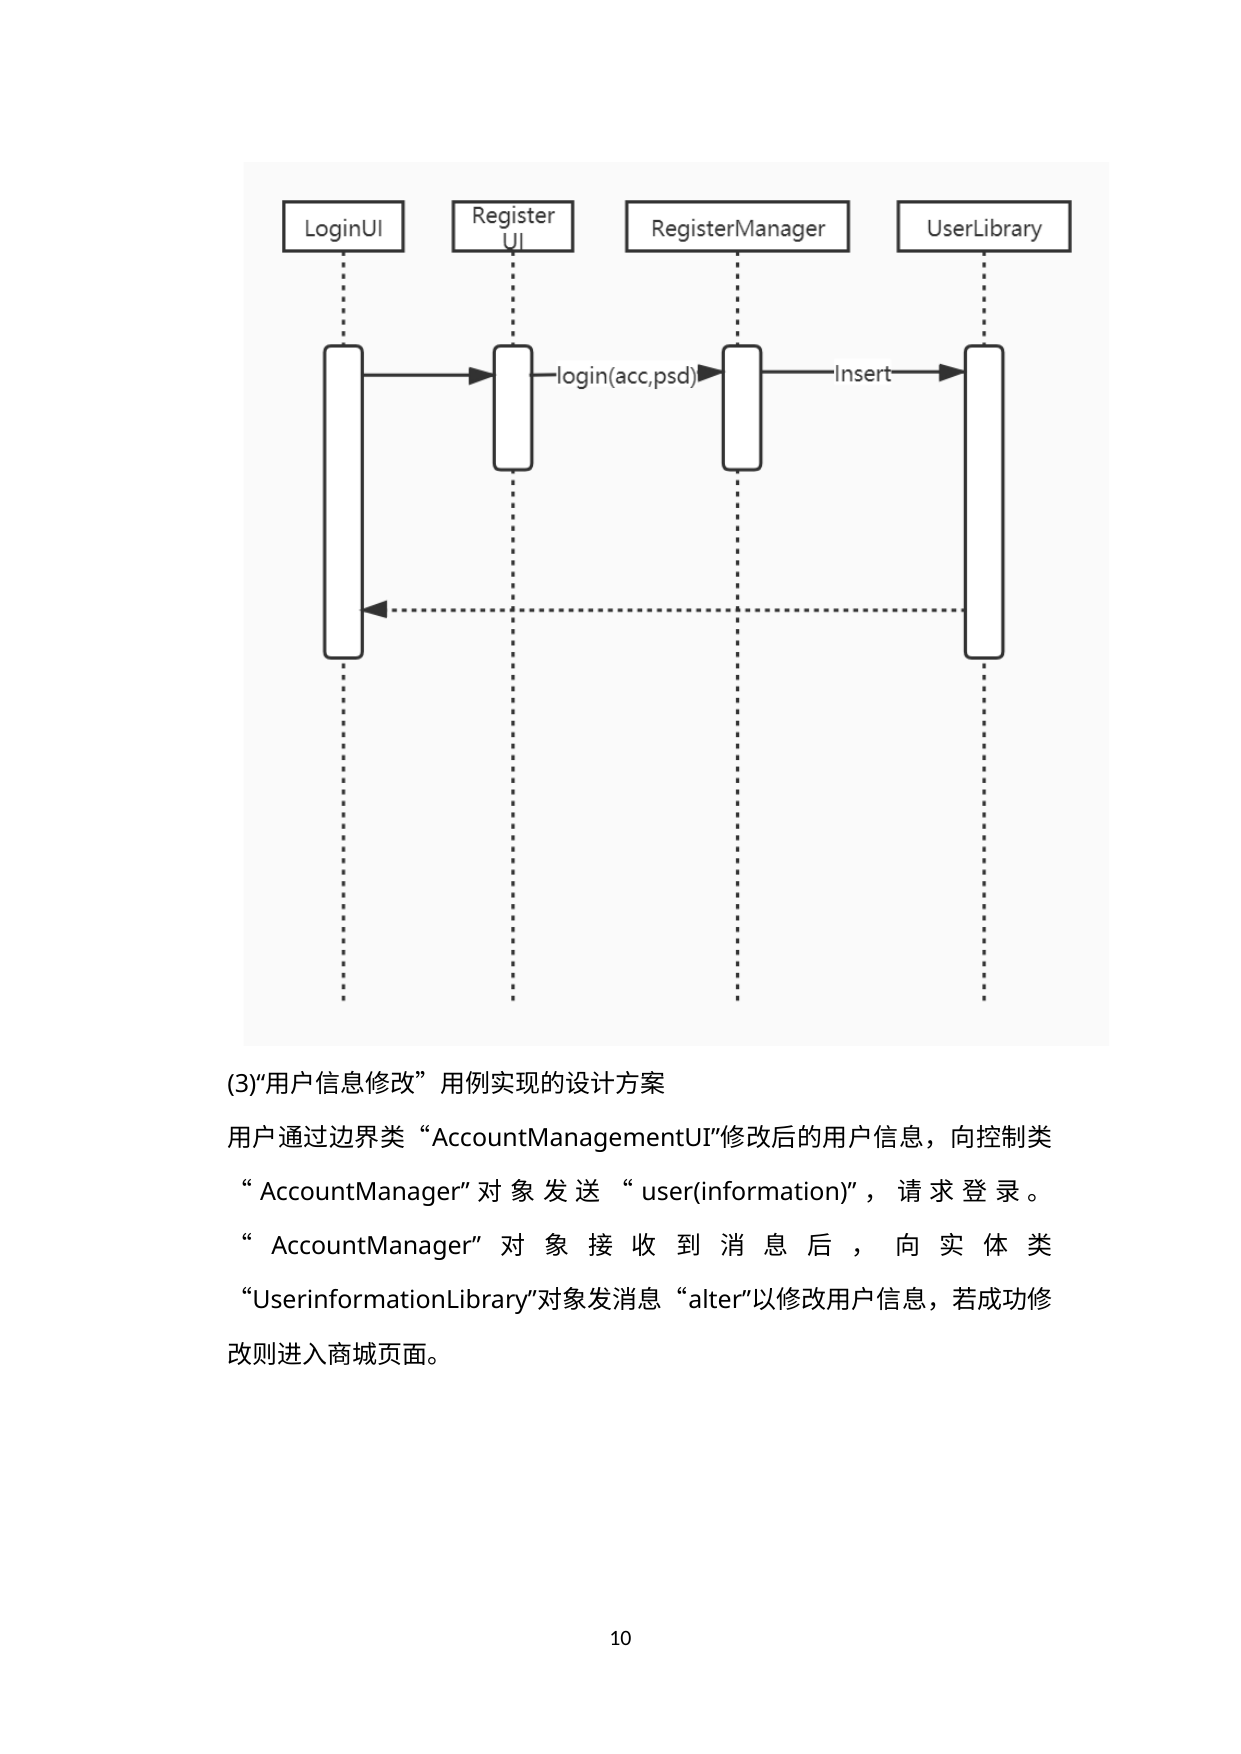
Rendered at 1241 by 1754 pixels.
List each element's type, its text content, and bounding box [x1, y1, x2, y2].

picture [243, 162, 1110, 1046]
text (3)“用户信息修改”用例实现的设计方案 [227, 1045, 1053, 1099]
text 用户通过边界类“AccountManagementUI”修改后的用户信息，向控制类“AccountManager”对象发送“user(information)”，请求登录。“AccountManager”对象接收到消息后，向实体类“UserinformationLibrary”对象发消息“alter”以修改用户信息，若成功修改则进入商城页面。 [227, 1099, 1053, 1370]
